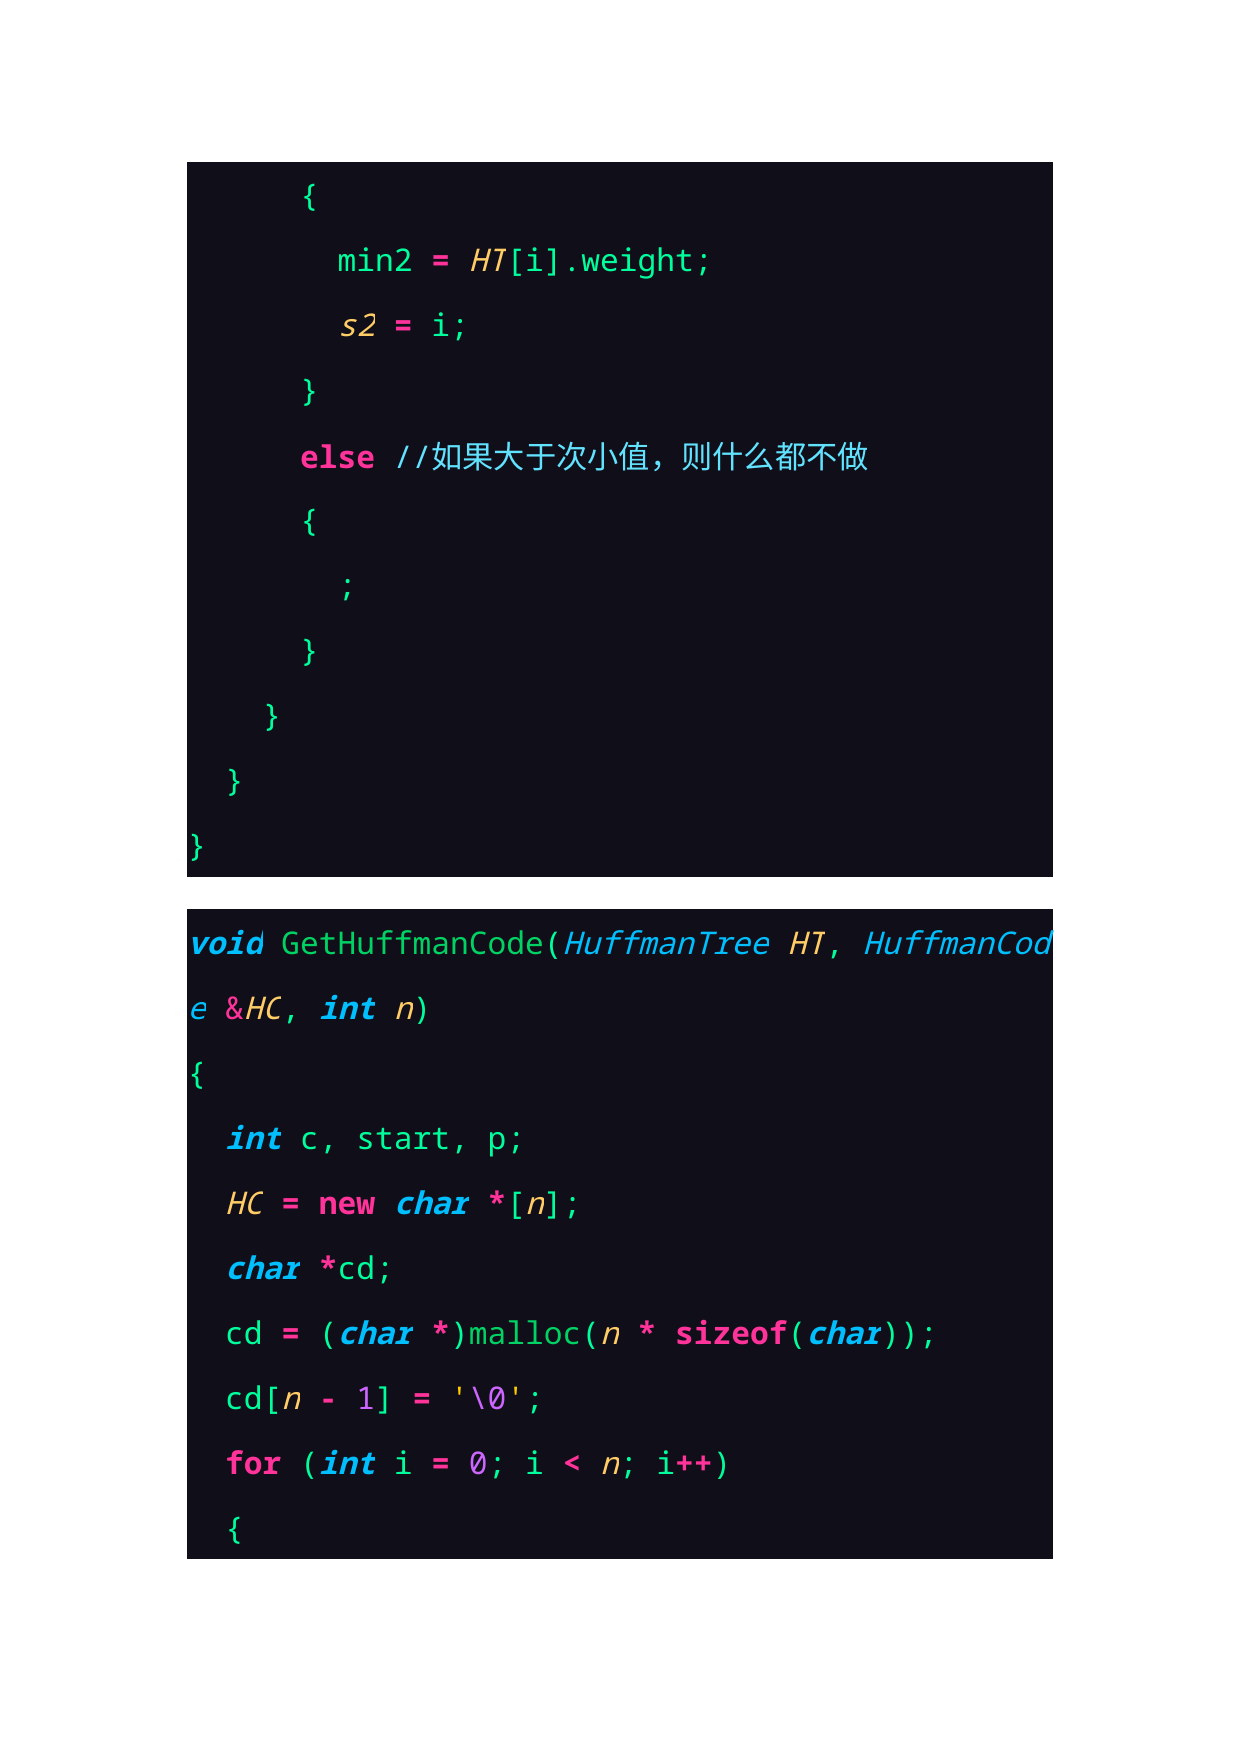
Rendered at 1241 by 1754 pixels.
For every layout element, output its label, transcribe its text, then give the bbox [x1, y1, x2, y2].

text } [187, 357, 1053, 422]
text { [187, 1039, 1053, 1104]
text { [187, 162, 1053, 227]
text } [187, 747, 1053, 812]
text cd = (char *)malloc(n * sizeof(char)); [187, 1299, 1053, 1364]
text void GetHuffmanCode(HuffmanTree HT, HuffmanCode &HC, int n) [187, 909, 1053, 1039]
text s2 = i; [187, 292, 1053, 357]
text HC = new char *[n]; [187, 1169, 1053, 1234]
text min2 = HT[i].weight; [187, 227, 1053, 292]
text int c, start, p; [187, 1104, 1053, 1169]
text { [187, 487, 1053, 552]
text for (int i = 0; i < n; i++) [187, 1429, 1053, 1494]
text } [187, 682, 1053, 747]
text ; [187, 552, 1053, 617]
text char *cd; [187, 1234, 1053, 1299]
text { [187, 1494, 1053, 1559]
text } [187, 812, 1053, 877]
text } [187, 617, 1053, 682]
text cd[n - 1] = '\0'; [187, 1364, 1053, 1429]
text else //如果大于次小值，则什么都不做 [187, 422, 1053, 487]
